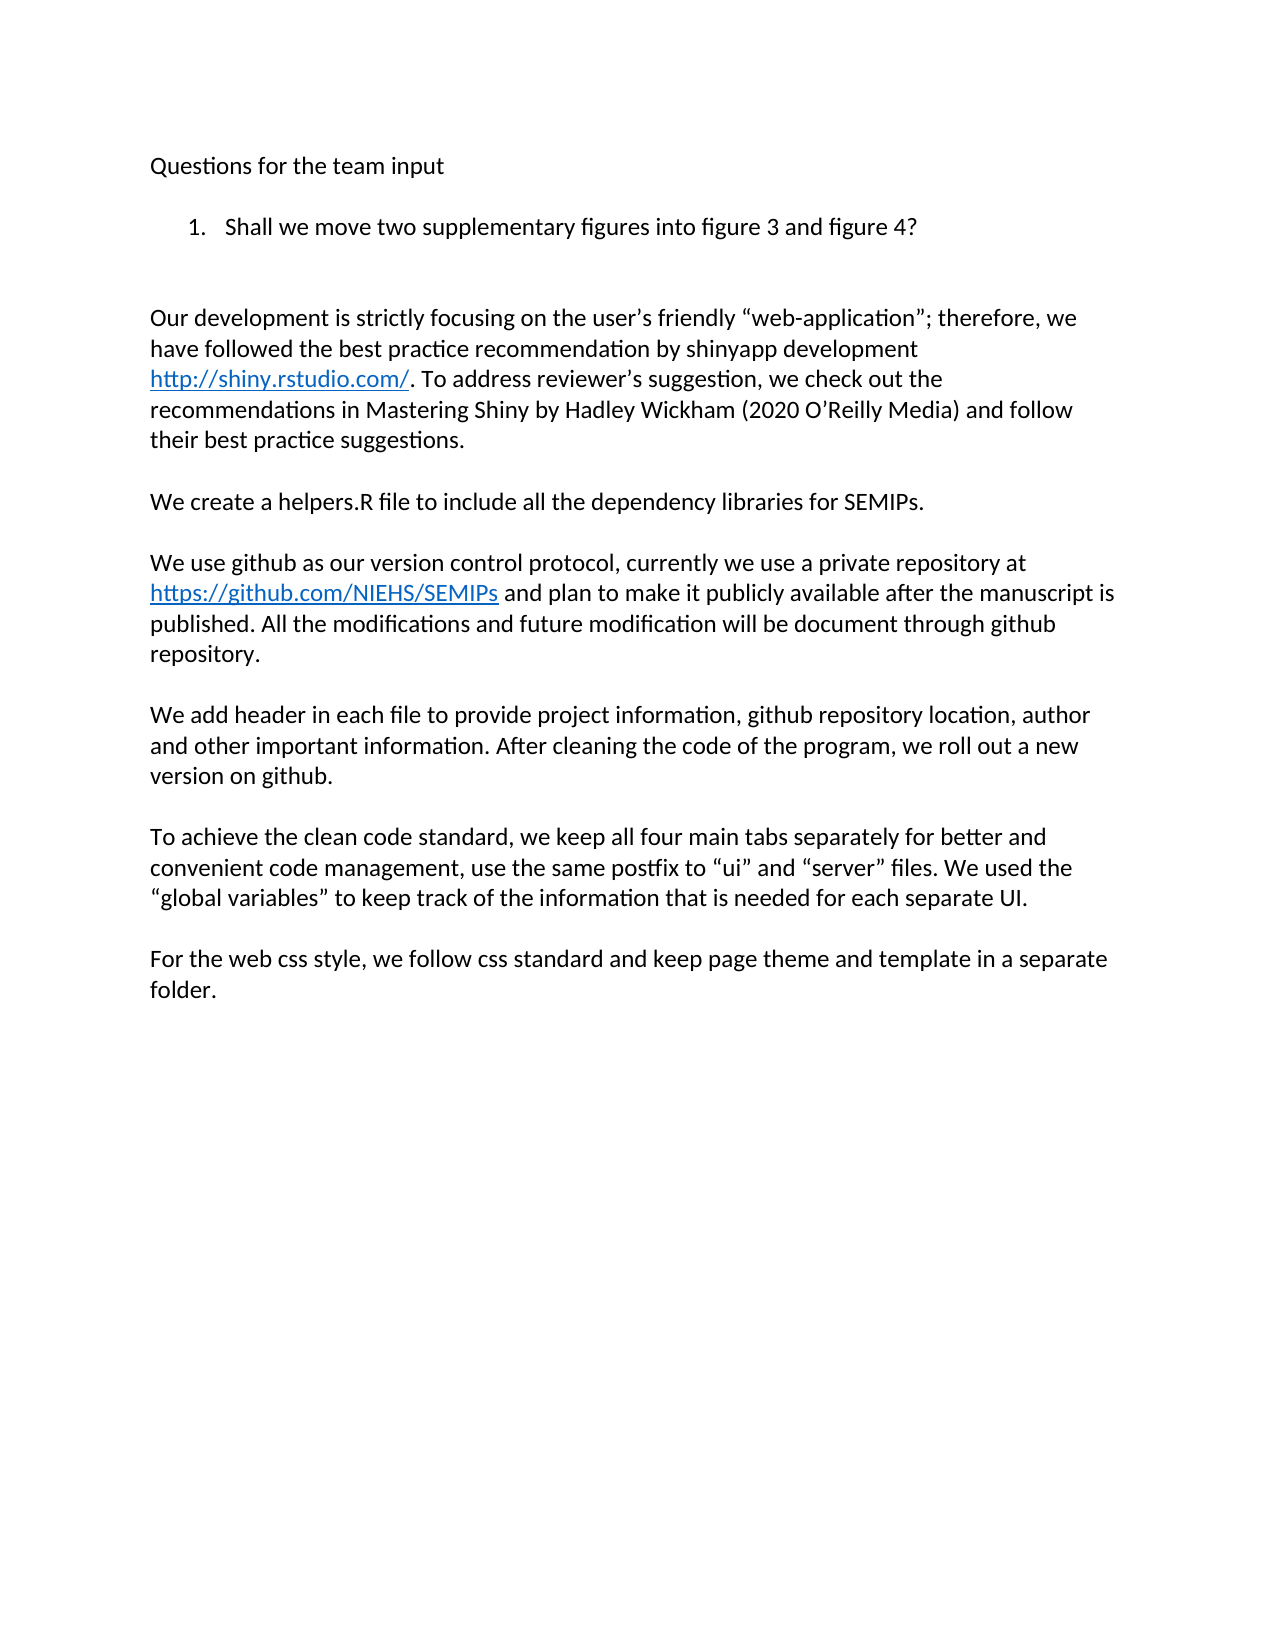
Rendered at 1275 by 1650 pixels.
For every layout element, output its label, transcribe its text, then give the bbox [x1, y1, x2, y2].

text We use github as our version control protocol, currently we use a private repository at https://github.com/NIEHS/SEMIPs and plan to make it publicly available after the manuscript is published. All the modifications and future modification will be document through github repository. [150, 547, 1125, 669]
text We add header in each file to provide project information, github repository location, author and other important information. After cleaning the code of the program, we roll out a new version on github. [150, 699, 1125, 791]
text We create a helpers.R file to include all the dependency libraries for SEMIPs. [150, 486, 1125, 516]
text Questions for the team input [150, 150, 1125, 181]
text For the web css style, we follow css standard and keep page theme and template in a separate folder. [150, 943, 1125, 1004]
list Shall we move two supplementary figures into figure 3 and figure 4? [187, 211, 1125, 242]
text To achieve the clean code standard, we keep all four main tabs separately for better and convenient code management, use the same postfix to “ui” and “server” files. We used the “global variables” to keep track of the information that is needed for each separate UI. [150, 821, 1125, 913]
text Our development is strictly focusing on the user’s friendly “web-application”; therefore, we have followed the best practice recommendation by shinyapp development http://shiny.rstudio.com/. To address reviewer’s suggestion, we check out the recommendations in Mastering Shiny by Hadley Wickham (2020 O’Reilly Media) and follow their best practice suggestions. [150, 303, 1125, 455]
